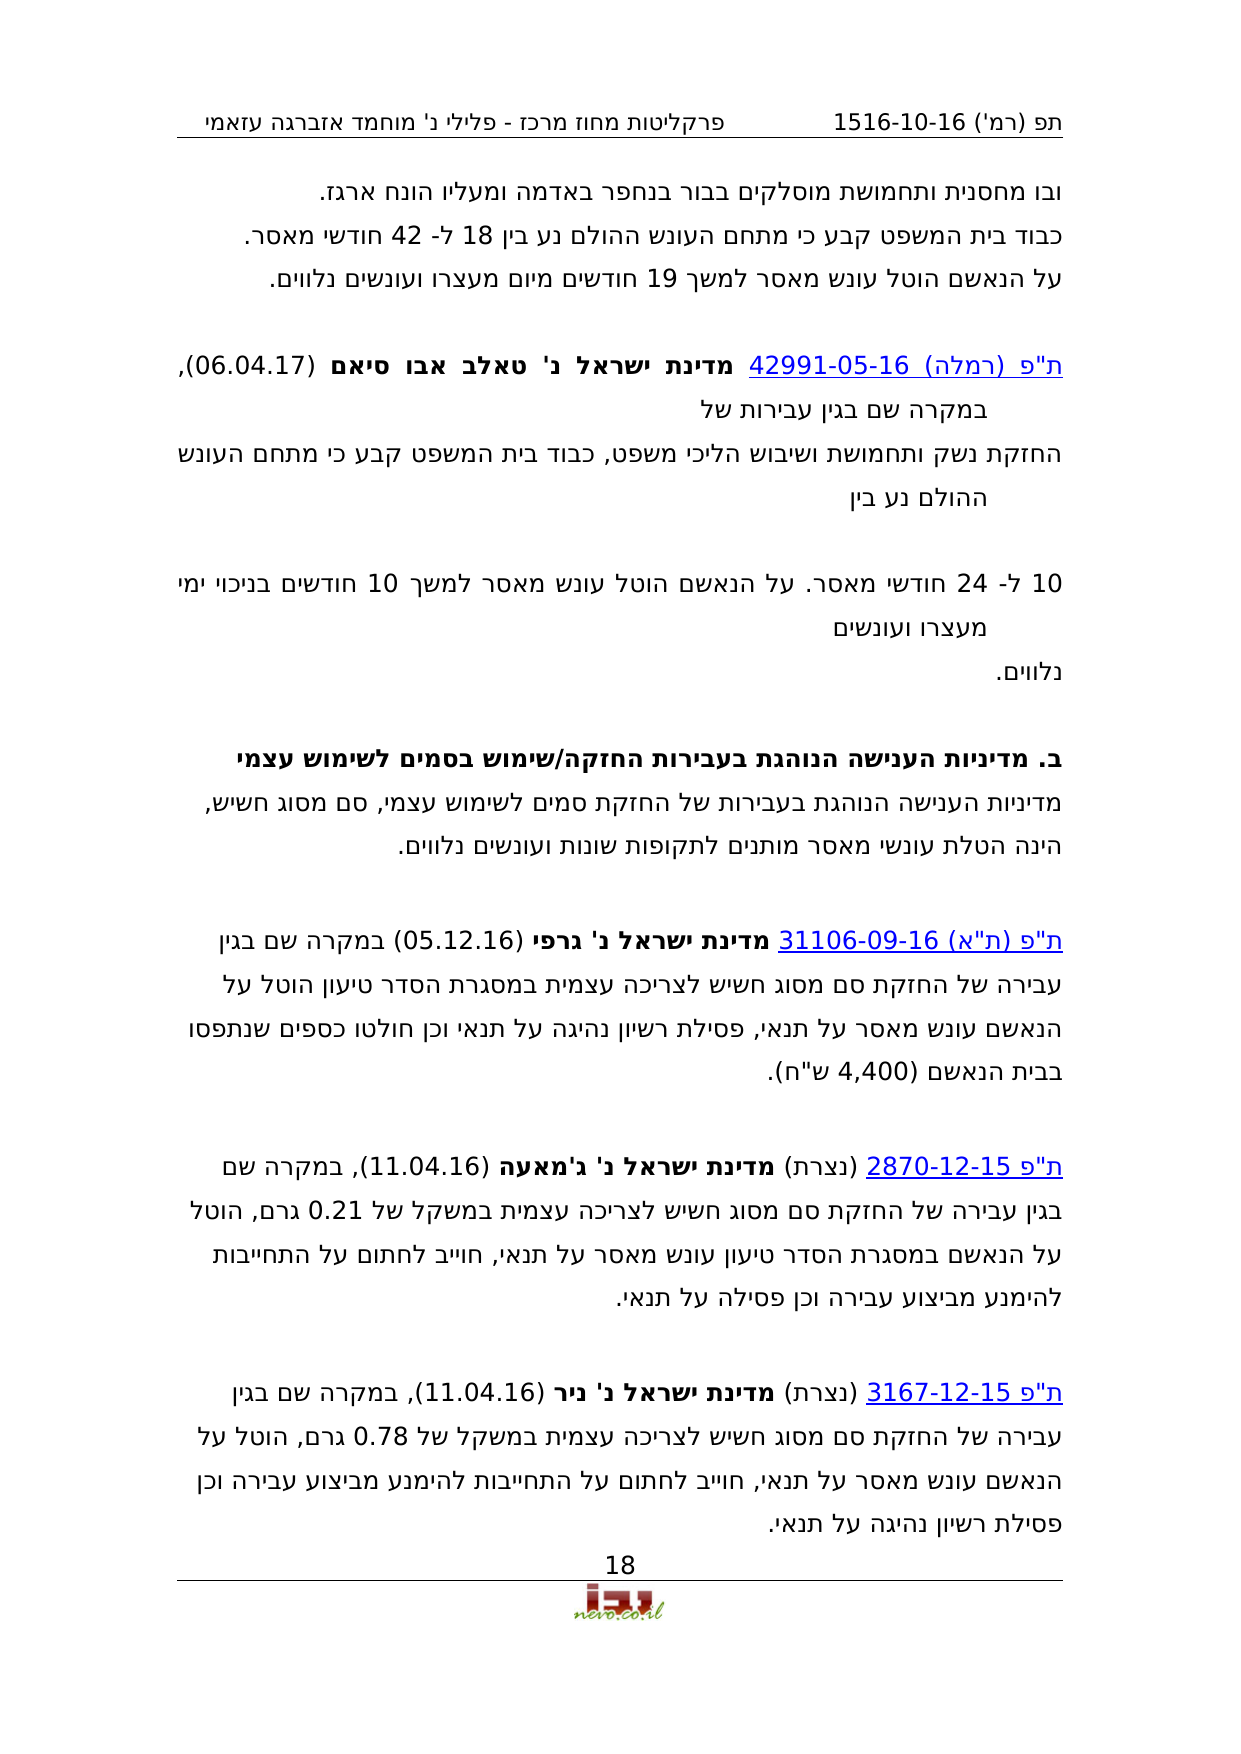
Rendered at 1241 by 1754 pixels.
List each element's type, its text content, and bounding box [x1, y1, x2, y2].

text ת"פ 3167-12-15 (נצרת) מדינת ישראל נ' ניר (11.04.16), במקרה שם בגין עבירה של החזקת סם מסוג חשיש לצריכה עצמית במשקל של 0.78 גרם, הוטל על הנאשם עונש מאסר על תנאי, חוייב לחתום על התחייבות להימנע מביצוע עבירה וכן פסילת רשיון נהיגה על תנאי. [177, 1378, 1063, 1539]
text החזקת נשק ותחמושת ושיבוש הליכי משפט, כבוד בית המשפט קבע כי מתחם העונש ההולם נע בין [177, 439, 1063, 512]
text 10 ל- 24 חודשי מאסר. על הנאשם הוטל עונש מאסר למשך 10 חודשים בניכוי ימי מעצרו ועונשים [177, 570, 1063, 643]
text נלווים. [177, 657, 1063, 686]
text ת"פ (רמלה) 42991-05-16 מדינת ישראל נ' טאלב אבו סיאם (06.04.17), במקרה שם בגין עבירות של [177, 352, 1063, 424]
picture [574, 1583, 666, 1621]
text על הנאשם הוטל עונש מאסר למשך 19 חודשים מיום מעצרו ועונשים נלווים. [177, 265, 1063, 294]
text ת"פ (ת"א) 31106-09-16 מדינת ישראל נ' גרפי (05.12.16) במקרה שם בגין עבירה של החזקת סם מסוג חשיש לצריכה עצמית במסגרת הסדר טיעון הוטל על הנאשם עונש מאסר על תנאי, פסילת רשיון נהיגה על תנאי וכן חולטו כספים שנתפסו בבית הנאשם (4,400 ש"ח). [177, 926, 1063, 1087]
text ת"פ 2870-12-15 (נצרת) מדינת ישראל נ' ג'מאעה (11.04.16), במקרה שם בגין עבירה של החזקת סם מסוג חשיש לצריכה עצמית במשקל של 0.21 גרם, הוטל על הנאשם במסגרת הסדר טיעון עונש מאסר על תנאי, חוייב לחתום על התחייבות להימנע מביצוע עבירה וכן פסילה על תנאי. [177, 1152, 1063, 1313]
text כבוד בית המשפט קבע כי מתחם העונש ההולם נע בין 18 ל- 42 חודשי מאסר. [177, 221, 1063, 250]
text ב. מדיניות הענישה הנוהגת בעבירות החזקה/שימוש בסמים לשימוש עצמי [177, 744, 1063, 773]
text מדיניות הענישה הנוהגת בעבירות של החזקת סמים לשימוש עצמי, סם מסוג חשיש, הינה הטלת עונשי מאסר מותנים לתקופות שונות ועונשים נלווים. [177, 788, 1063, 861]
text ובו מחסנית ותחמושת מוסלקים בבור בנחפר באדמה ומעליו הונח ארגז. [177, 177, 1063, 206]
